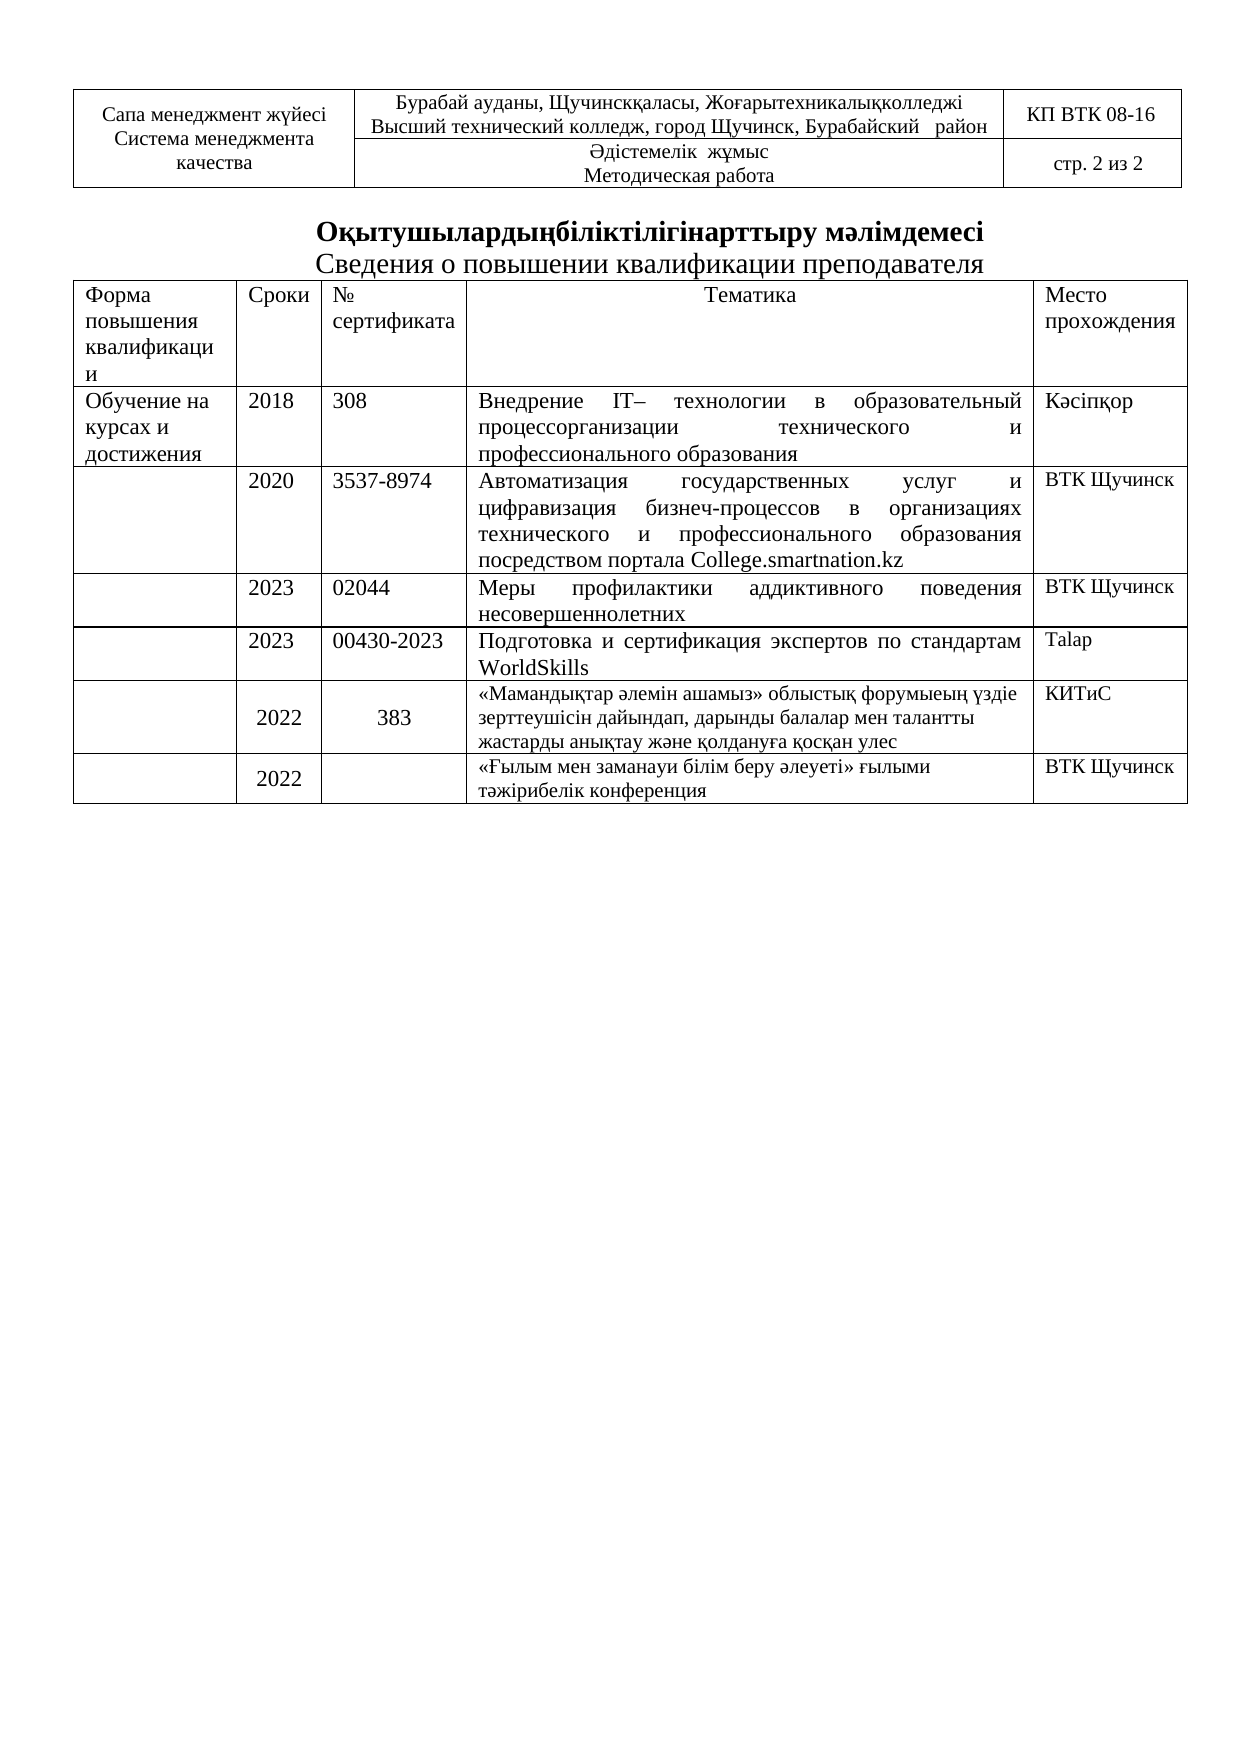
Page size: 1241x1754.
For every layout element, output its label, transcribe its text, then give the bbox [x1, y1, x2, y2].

table_cell 308 [322, 387, 466, 466]
table_cell КИТиС [1034, 681, 1187, 753]
table_header Форма повышения квалификации [74, 281, 236, 386]
table_cell Автоматизация государственных услуг и цифравизация бизнеч-процессов в организациях технического и профессионального образования посредством портала College.smartnation.kz [467, 467, 1033, 573]
table_header Место прохождения [1034, 281, 1187, 386]
table_cell [74, 681, 236, 753]
table_cell 2023 [237, 574, 321, 626]
table_cell Внедрение IT– технологии в образовательный процессорганизации технического и профессионального образования [467, 387, 1033, 466]
table_cell 2022 [237, 754, 321, 802]
table_cell Подготовка и сертификация экспертов по стандартам WorldSkills [467, 628, 1033, 680]
table_cell Talap [1034, 628, 1187, 680]
table_cell ВТК Щучинск [1034, 754, 1187, 802]
table_cell [74, 574, 236, 626]
table_cell 00430-2023 [322, 628, 466, 680]
table_cell [322, 754, 466, 802]
table_cell [74, 467, 236, 573]
table_header № сертификата [322, 281, 466, 386]
table_cell Меры профилактики аддиктивного поведения несовершеннолетних [467, 574, 1033, 626]
table_header Сроки [237, 281, 321, 386]
subtitle Оқытушылардыңбіліктілігінарттыру мәлімдемесі [148, 217, 1152, 248]
table_cell 3537-8974 [322, 467, 466, 573]
table_cell [74, 754, 236, 802]
table_cell ВТК Щучинск [1034, 574, 1187, 626]
table_cell 2023 [237, 628, 321, 680]
table_cell 2018 [237, 387, 321, 466]
table_cell 2022 [237, 681, 321, 753]
subtitle Сведения о повышении квалификации преподавателя [148, 248, 1152, 279]
table_cell Кәсіпқор [1034, 387, 1187, 466]
table_header Тематика [467, 281, 1033, 386]
table_cell «Ғылым мен заманауи білім беру әлеуеті» ғылыми тәжірибелік конференция [467, 754, 1033, 802]
table_cell 02044 [322, 574, 466, 626]
table_cell 2020 [237, 467, 321, 573]
table_cell 383 [322, 681, 466, 753]
table_cell [74, 628, 236, 680]
table_cell «Мамандықтар әлемін ашамыз» облыстық форумыеың үздіе зерттеушісін дайындап, дарынды балалар мен талантты жастарды анықтау және қолдануға қосқан улес [467, 681, 1033, 753]
table_cell ВТК Щучинск [1034, 467, 1187, 573]
table_cell Обучение на курсах и достижения [74, 387, 236, 466]
